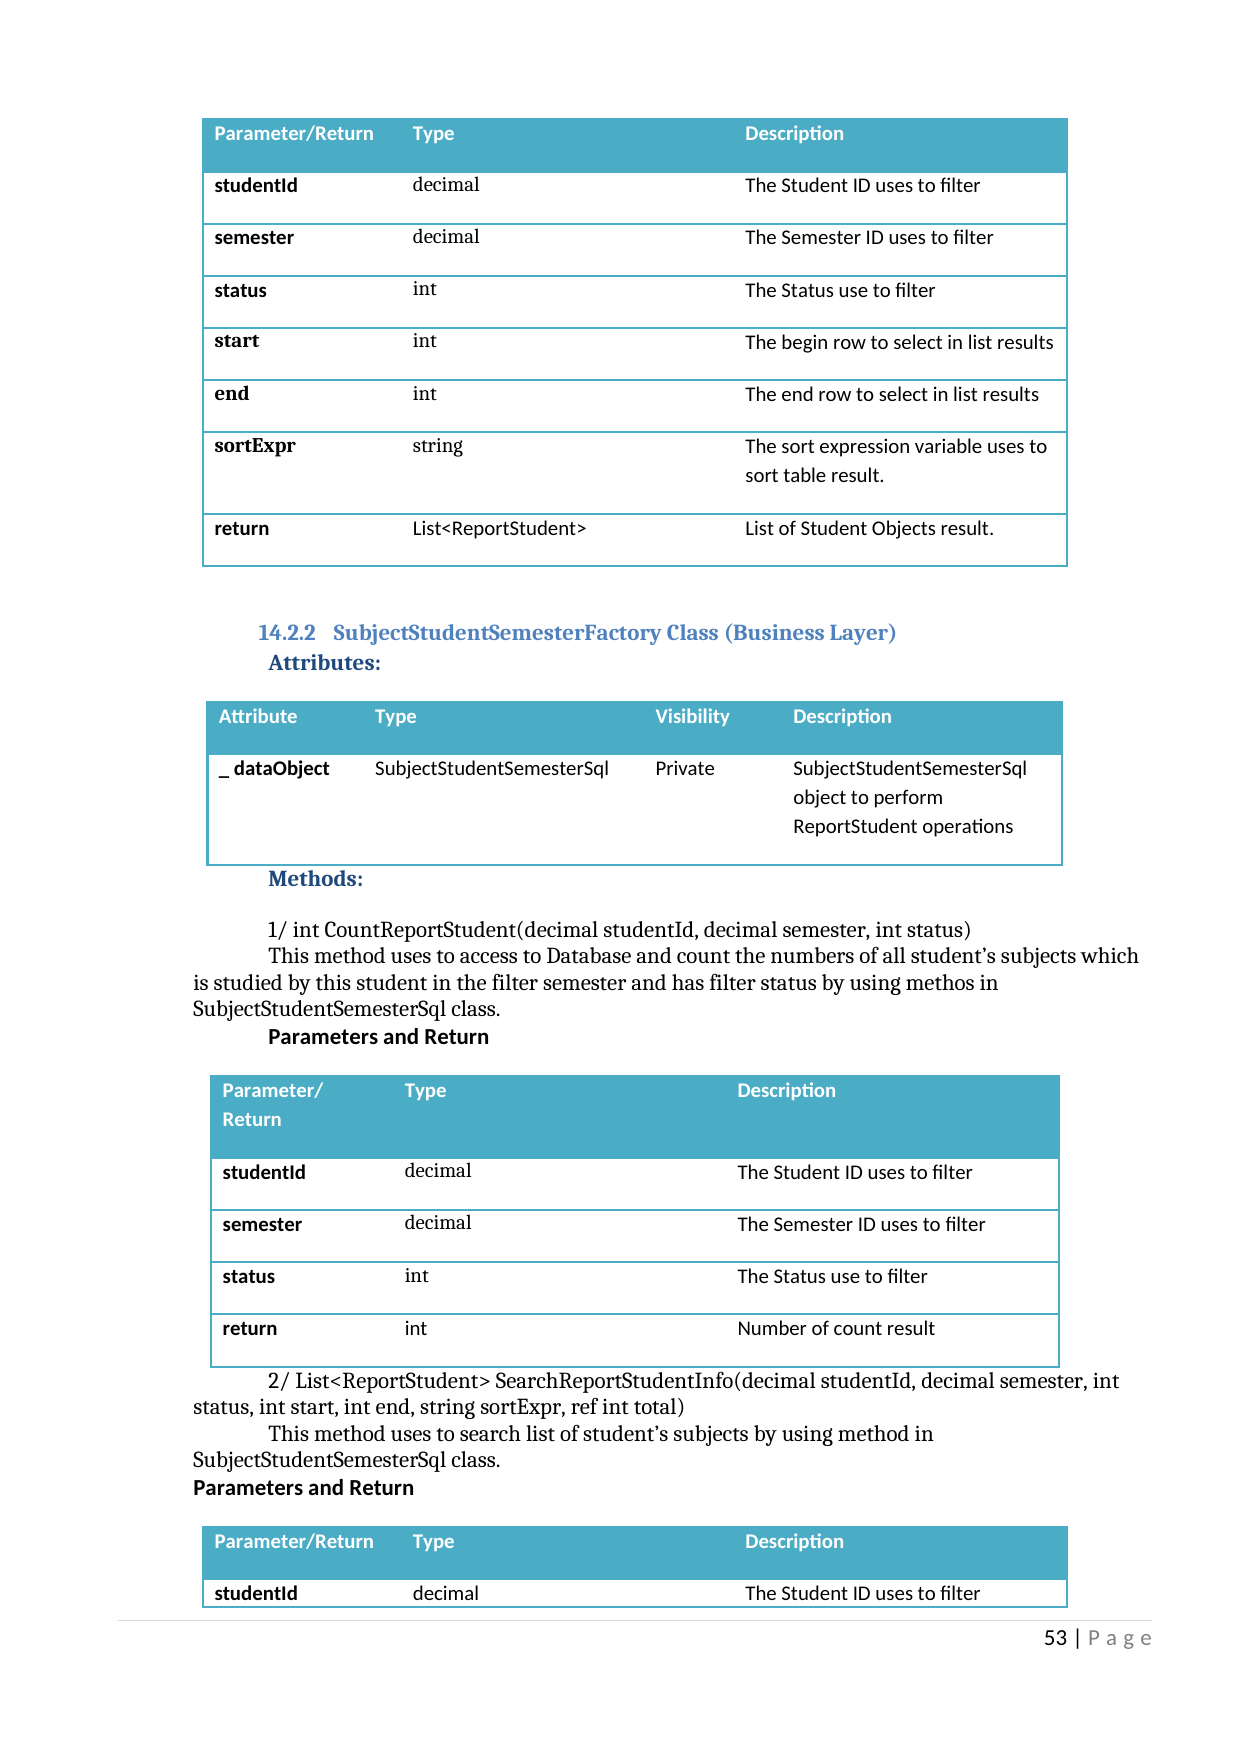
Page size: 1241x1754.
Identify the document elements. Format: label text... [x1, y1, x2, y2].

table_cell decimal [393, 1159, 726, 1209]
table_cell The Semester ID uses to filter [734, 225, 1066, 275]
table_cell The Semester ID uses to filter [726, 1211, 1058, 1261]
table_header Type [393, 1078, 726, 1157]
table_cell studentId [212, 1159, 393, 1209]
table_cell decimal [401, 1580, 734, 1606]
table_cell decimal [401, 225, 734, 275]
table_cell semester [204, 225, 401, 275]
table_cell studentId [204, 173, 401, 222]
text Methods: [268, 866, 1152, 892]
text Parameters and Return [193, 1473, 1152, 1501]
table_cell return [212, 1315, 393, 1366]
table_header Description [734, 1528, 1066, 1578]
table_header Description [782, 703, 1061, 753]
table_cell status [204, 277, 401, 327]
table_cell The Student ID uses to filter [734, 173, 1066, 222]
subtitle SubjectStudentSemesterFactory Class (Business Layer) [259, 620, 1152, 646]
table_cell The Status use to filter [734, 277, 1066, 327]
text Parameters and Return [193, 1022, 1152, 1050]
table_header Description [726, 1078, 1058, 1157]
table_cell The end row to select in list results [734, 381, 1066, 431]
text This method uses to access to Database and count the numbers of all student’s subjects which is studied by this student in the filter semester and has filter status by using methos in SubjectStudentSemesterSql class. [193, 943, 1152, 1022]
table_cell decimal [401, 173, 734, 222]
text This method uses to search list of student’s subjects by using method in SubjectStudentSemesterSql class. [193, 1420, 1152, 1473]
table_cell The Student ID uses to filter [726, 1159, 1058, 1209]
table_cell The Status use to filter [726, 1263, 1058, 1313]
table_cell int [393, 1263, 726, 1313]
table_cell start [204, 329, 401, 379]
table_cell Number of count result [726, 1315, 1058, 1366]
text 2/ List<ReportStudent> SearchReportStudentInfo(decimal studentId, decimal semester, int status, int start, int end, string sortExpr, ref int total) [193, 1368, 1152, 1420]
table_cell sortExpr [204, 433, 401, 513]
table_header Parameter/Return [212, 1078, 393, 1157]
table_header Type [364, 703, 644, 753]
table_cell SubjectStudentSemesterSql [364, 755, 644, 864]
table_cell string [401, 433, 734, 513]
table_cell int [401, 277, 734, 327]
table_cell _ dataObject [209, 755, 364, 864]
table_cell end [204, 381, 401, 431]
table_cell Private [644, 755, 782, 864]
table_header Description [734, 120, 1066, 170]
table_cell int [401, 381, 734, 431]
text Attributes: [268, 650, 1152, 676]
table_header Parameter/Return [204, 120, 401, 170]
table_cell List<ReportStudent> [401, 515, 734, 565]
table_header Type [401, 1528, 734, 1578]
table_cell The sort expression variable uses to sort table result. [734, 433, 1066, 513]
table_cell return [204, 515, 401, 565]
table_cell List of Student Objects result. [734, 515, 1066, 565]
table_cell int [393, 1315, 726, 1366]
table_cell status [212, 1263, 393, 1313]
table_cell int [401, 329, 734, 379]
table_cell decimal [393, 1211, 726, 1261]
table_header Type [401, 120, 734, 170]
table_header Attribute [209, 703, 364, 753]
table_header Parameter/Return [204, 1528, 401, 1578]
text 1/ int CountReportStudent(decimal studentId, decimal semester, int status) [193, 917, 1152, 943]
table_cell studentId [204, 1580, 401, 1606]
table_header Visibility [644, 703, 782, 753]
table_cell semester [212, 1211, 393, 1261]
table_cell The begin row to select in list results [734, 329, 1066, 379]
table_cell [734, 1580, 1066, 1606]
table_cell SubjectStudentSemesterSql object to perform ReportStudent operations [782, 755, 1061, 864]
